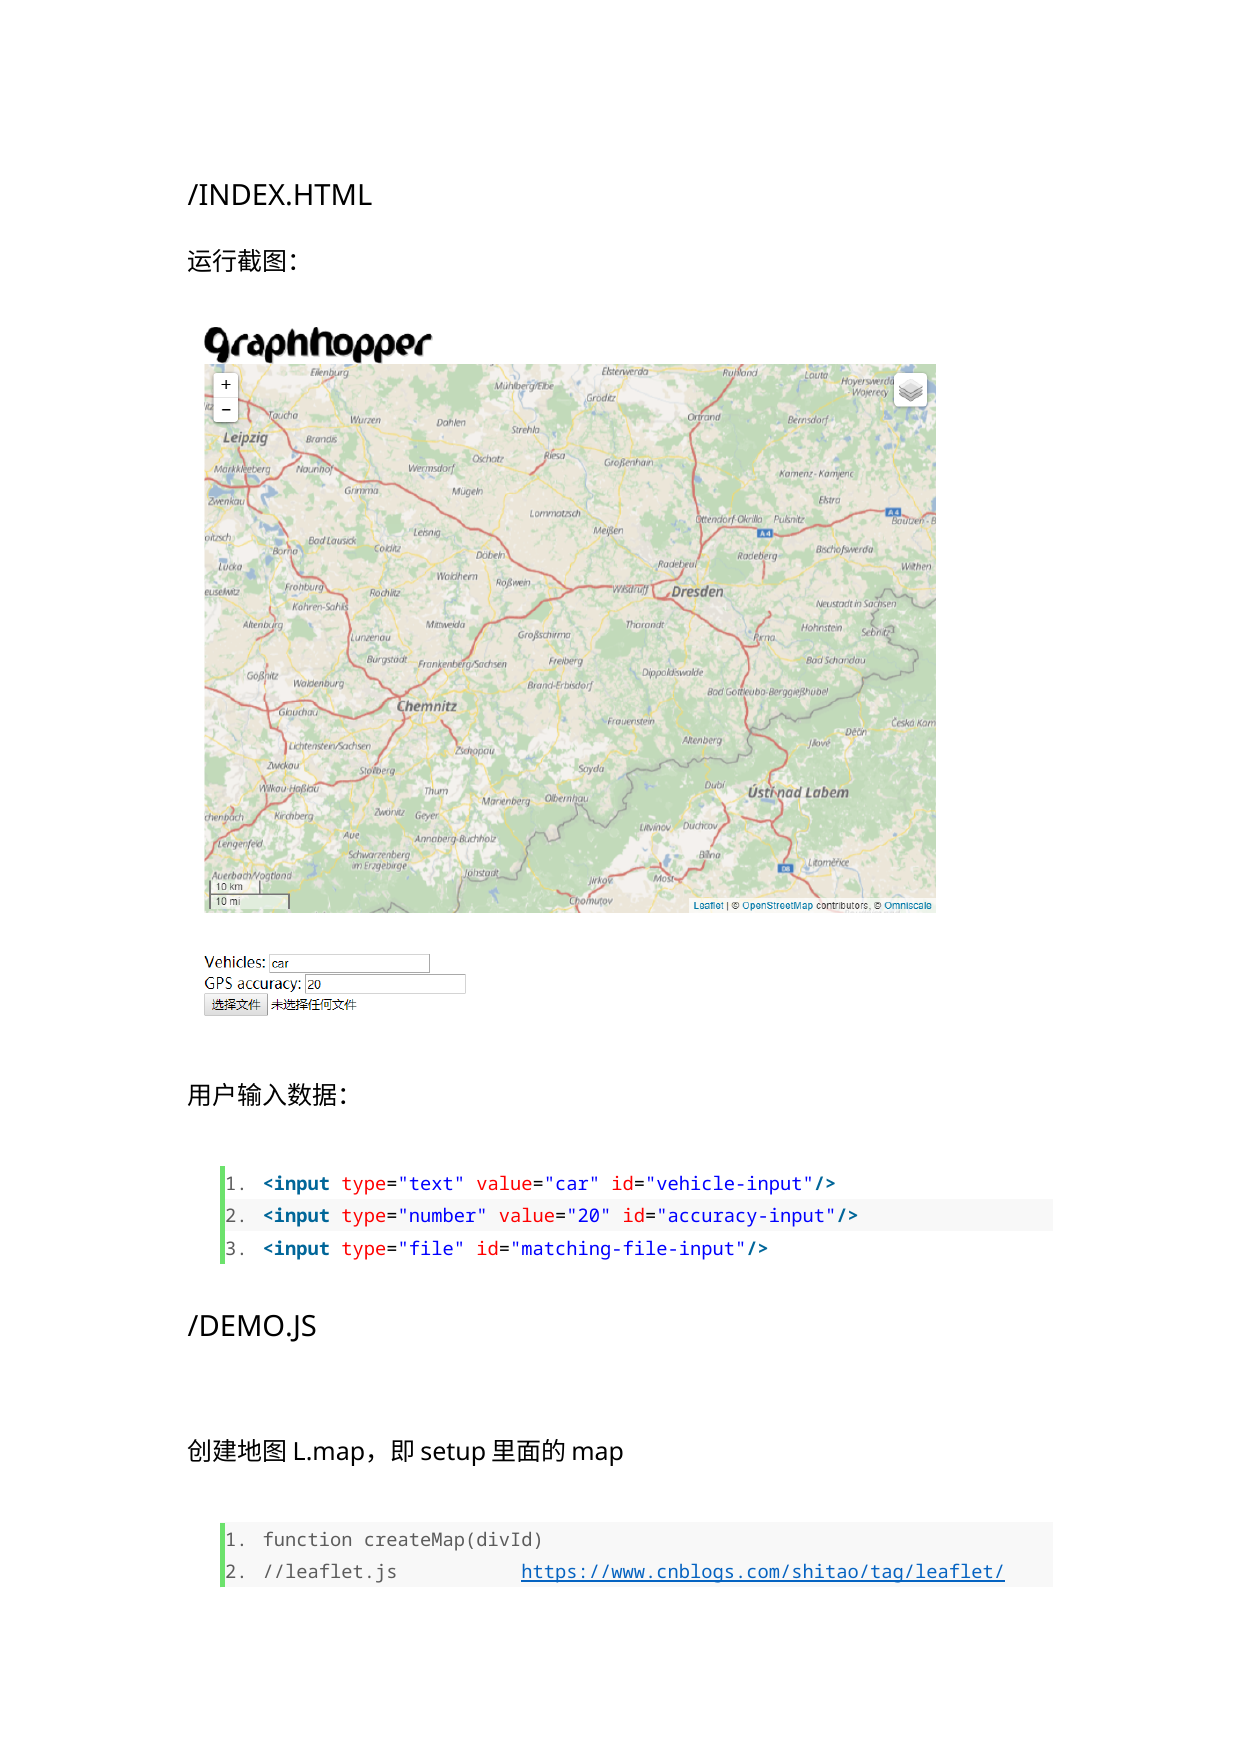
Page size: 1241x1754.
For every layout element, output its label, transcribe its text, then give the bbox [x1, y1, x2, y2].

list <input type="number" value="20" id="accuracy-input"/> [225, 1199, 1053, 1231]
subtitle /index.html [187, 162, 1053, 227]
list function createMap(divId) [220, 1522, 1053, 1555]
list <input type="text" value="car" id="vehicle-input"/> [225, 1166, 1053, 1199]
text 运行截图： [187, 227, 1053, 292]
list //leaflet.js https://www.cnblogs.com/shitao/tag/leaflet/ [225, 1555, 1053, 1587]
subtitle /Demo.js [187, 1293, 1053, 1358]
picture [187, 319, 953, 1024]
text 创建地图L.map，即setup里面的map [187, 1417, 1053, 1482]
text 用户输入数据： [187, 1061, 1053, 1126]
list <input type="file" id="matching-file-input"/> [225, 1231, 1053, 1264]
